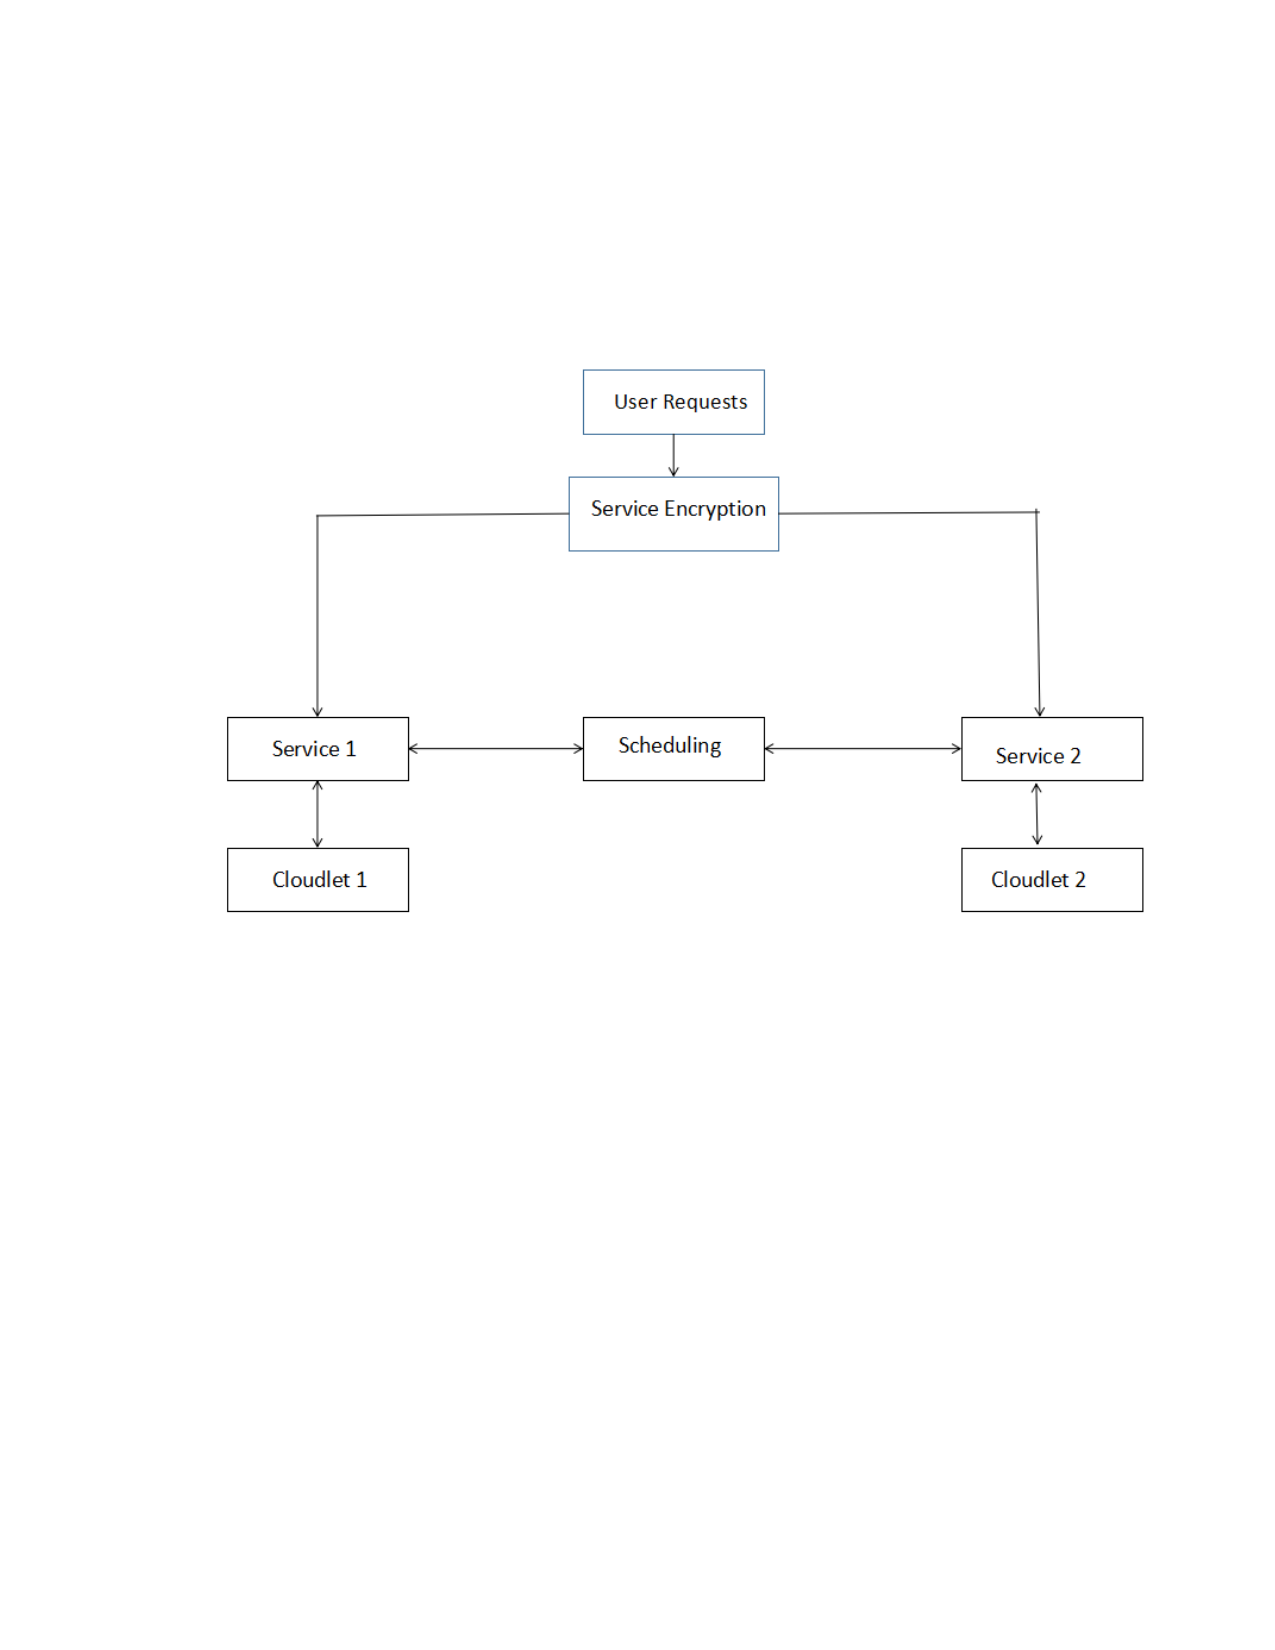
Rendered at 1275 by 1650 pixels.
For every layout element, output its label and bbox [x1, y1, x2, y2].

picture [151, 341, 1234, 955]
